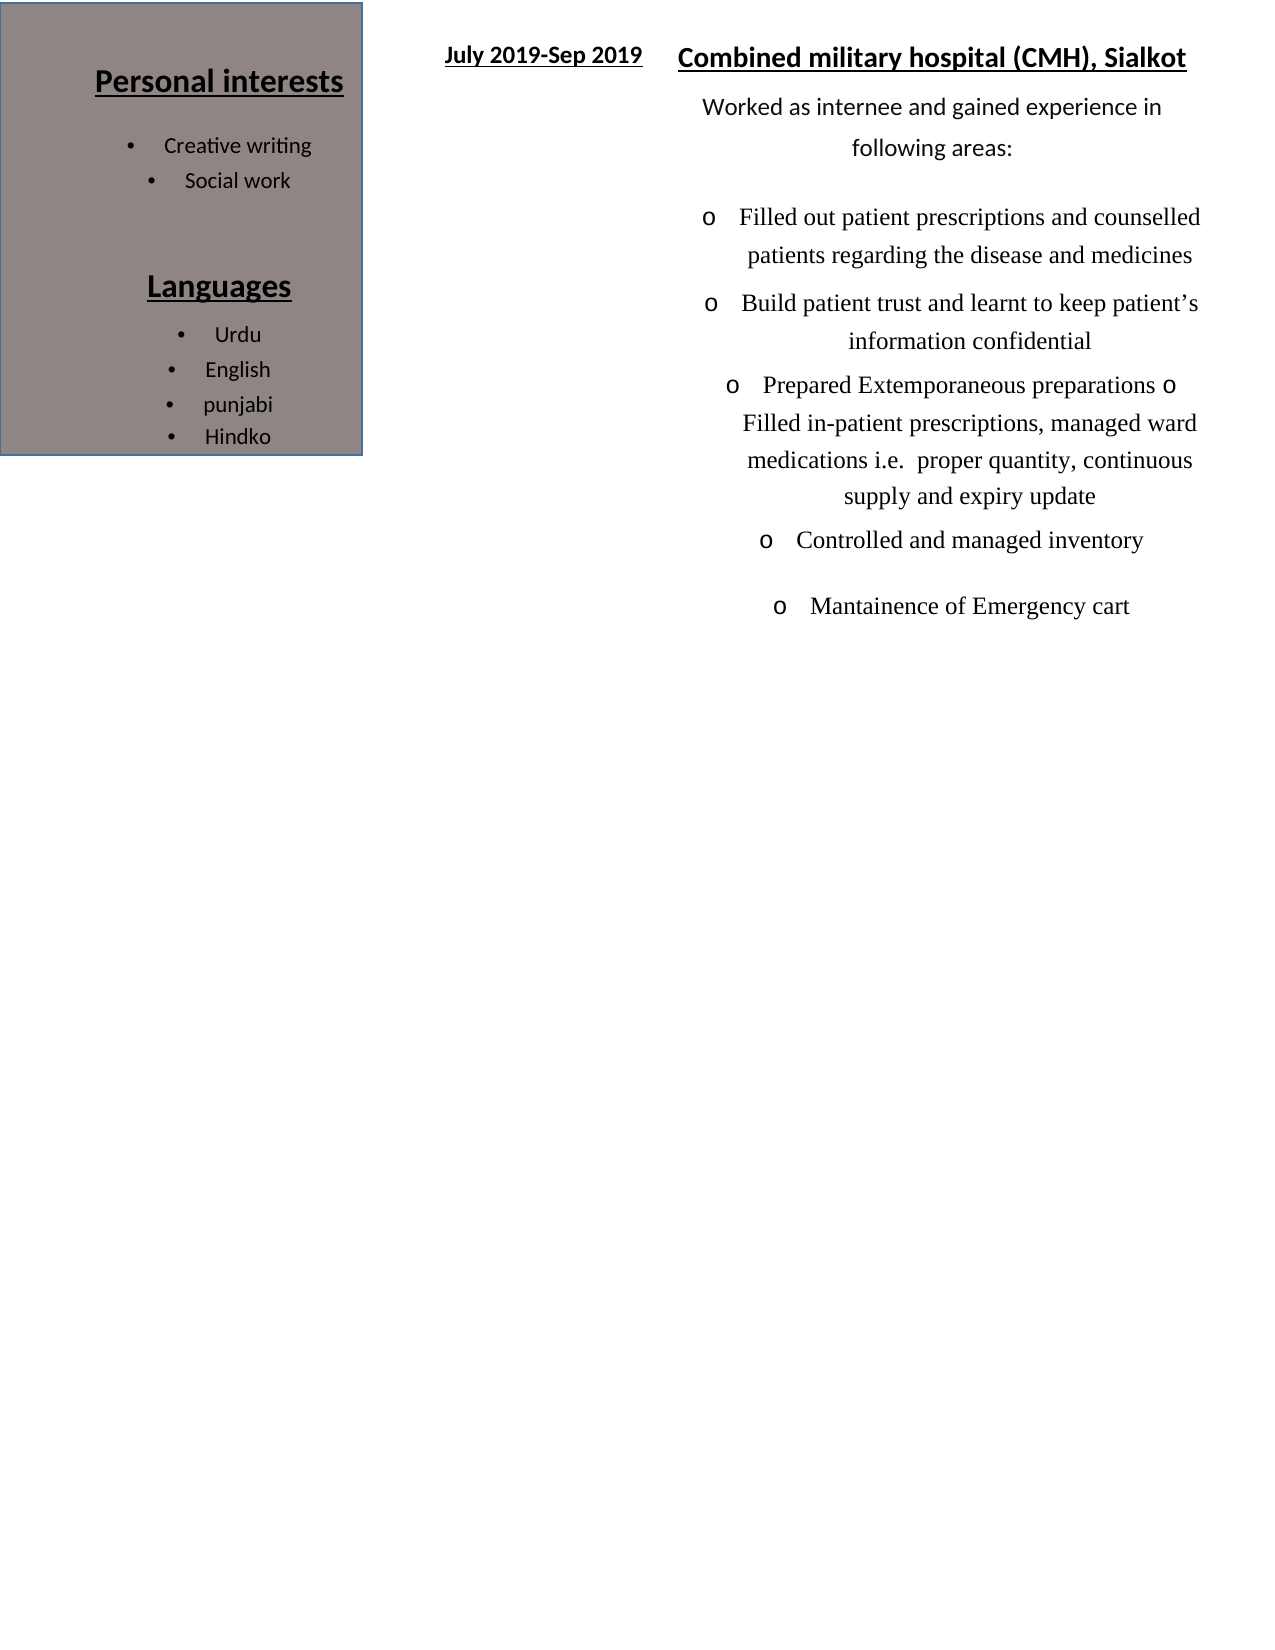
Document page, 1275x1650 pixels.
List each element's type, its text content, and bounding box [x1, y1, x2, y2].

table_header Personal interests Creative writing Social work Languages Urdu English punjabi Hindko [1, 4, 361, 454]
table_header Combined military hospital (CMH), Sialkot Worked as internee and gained experience in following areas: Filled out patient prescriptions and counselled patients regarding the disease and medicines Build patient trust and learnt to keep patient’s information confidential Prepared Extemporaneous preparations o Filled in-patient prescriptions, managed ward medications i.e. proper quantity, continuous supply and expiry update Controlled and managed inventory Mantainence of Emergency cart [661, 40, 1204, 1024]
table_header July 2019-Sep 2019 [432, 40, 661, 1024]
